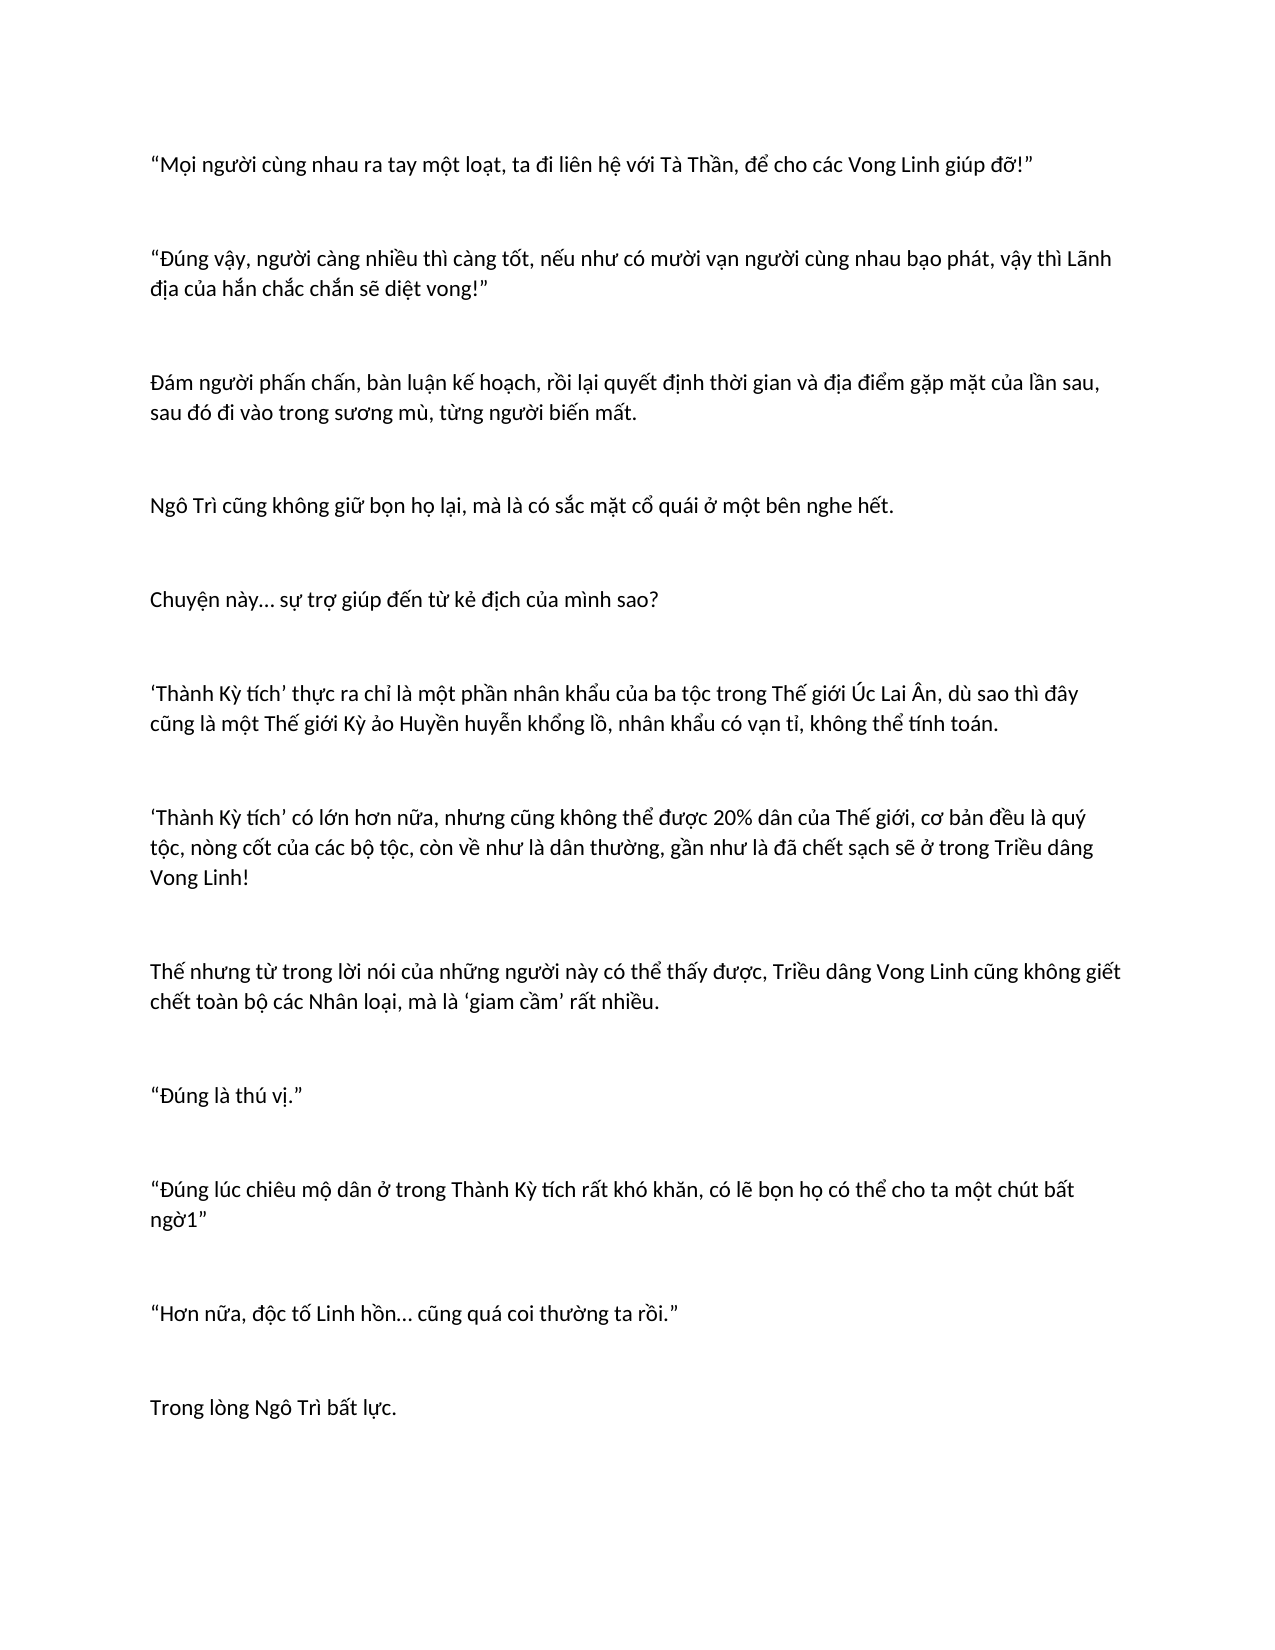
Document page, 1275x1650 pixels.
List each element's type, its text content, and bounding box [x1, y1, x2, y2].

text “Đúng vậy, người càng nhiều thì càng tốt, nếu như có mười vạn người cùng nhau bạo phát, vậy thì Lãnh địa của hắn chắc chắn sẽ diệt vong!” [150, 244, 1125, 302]
text Ngô Trì cũng không giữ bọn họ lại, mà là có sắc mặt cổ quái ở một bên nghe hết. [150, 492, 1125, 520]
text “Đúng là thú vị.” [150, 1081, 1125, 1109]
text ‘Thành Kỳ tích’ thực ra chỉ là một phần nhân khẩu của ba tộc trong Thế giới Úc Lai Ân, dù sao thì đây cũng là một Thế giới Kỳ ảo Huyền huyễn khổng lồ, nhân khẩu có vạn tỉ, không thể tính toán. [150, 679, 1125, 737]
text ‘Thành Kỳ tích’ có lớn hơn nữa, nhưng cũng không thể được 20% dân của Thế giới, cơ bản đều là quý tộc, nòng cốt của các bộ tộc, còn về như là dân thường, gần như là đã chết sạch sẽ ở trong Triều dâng Vong Linh! [150, 803, 1125, 892]
text Đám người phấn chấn, bàn luận kế hoạch, rồi lại quyết định thời gian và địa điểm gặp mặt của lần sau, sau đó đi vào trong sương mù, từng người biến mất. [150, 368, 1125, 426]
text Trong lòng Ngô Trì bất lực. [150, 1393, 1125, 1421]
text “Đúng lúc chiêu mộ dân ở trong Thành Kỳ tích rất khó khăn, có lẽ bọn họ có thể cho ta một chút bất ngờ1” [150, 1175, 1125, 1233]
text “Mọi người cùng nhau ra tay một loạt, ta đi liên hệ với Tà Thần, để cho các Vong Linh giúp đỡ!” [150, 150, 1125, 178]
text “Hơn nữa, độc tố Linh hồn… cũng quá coi thường ta rồi.” [150, 1299, 1125, 1327]
text Thế nhưng từ trong lời nói của những người này có thể thấy được, Triều dâng Vong Linh cũng không giết chết toàn bộ các Nhân loại, mà là ‘giam cầm’ rất nhiều. [150, 957, 1125, 1016]
text Chuyện này… sự trợ giúp đến từ kẻ địch của mình sao? [150, 585, 1125, 613]
